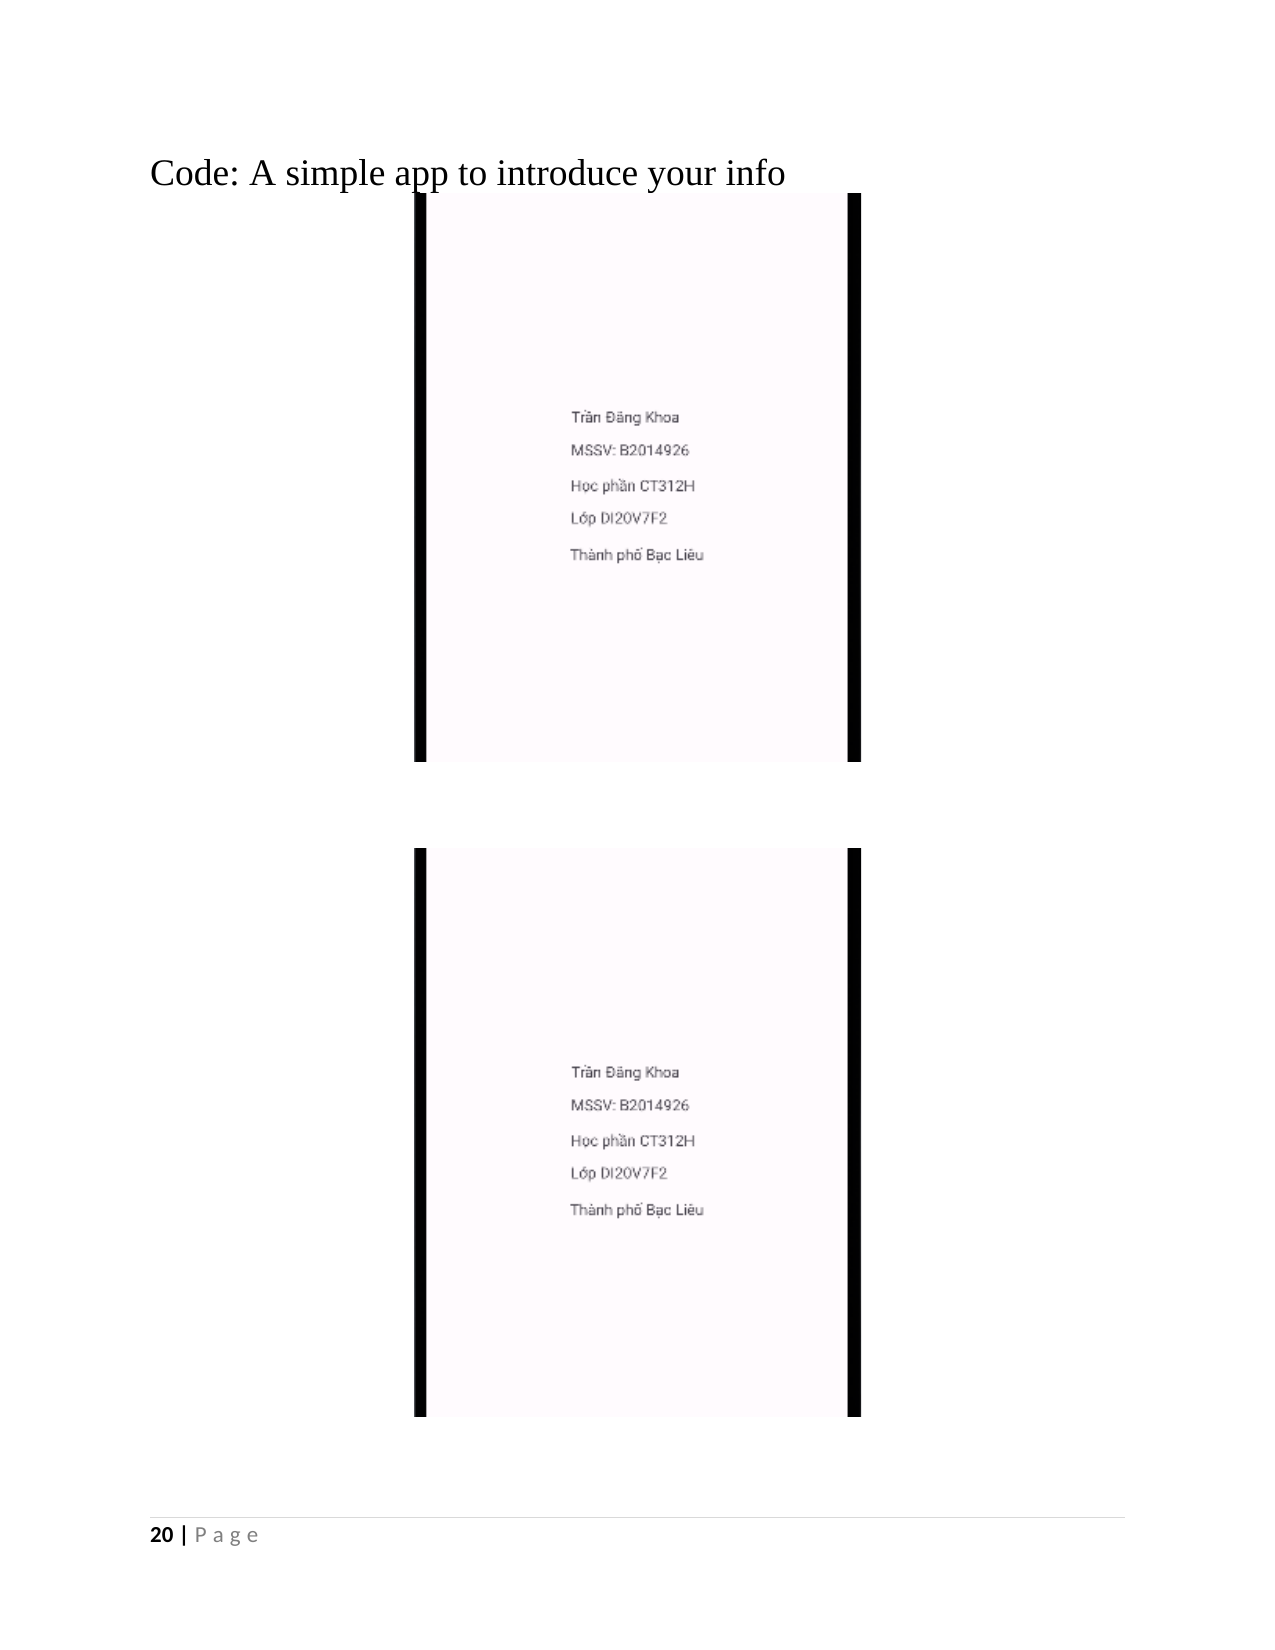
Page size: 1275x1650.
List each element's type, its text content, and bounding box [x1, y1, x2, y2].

picture [414, 193, 862, 762]
text Code: A simple app to introduce your info [150, 150, 1125, 193]
picture [414, 848, 862, 1417]
